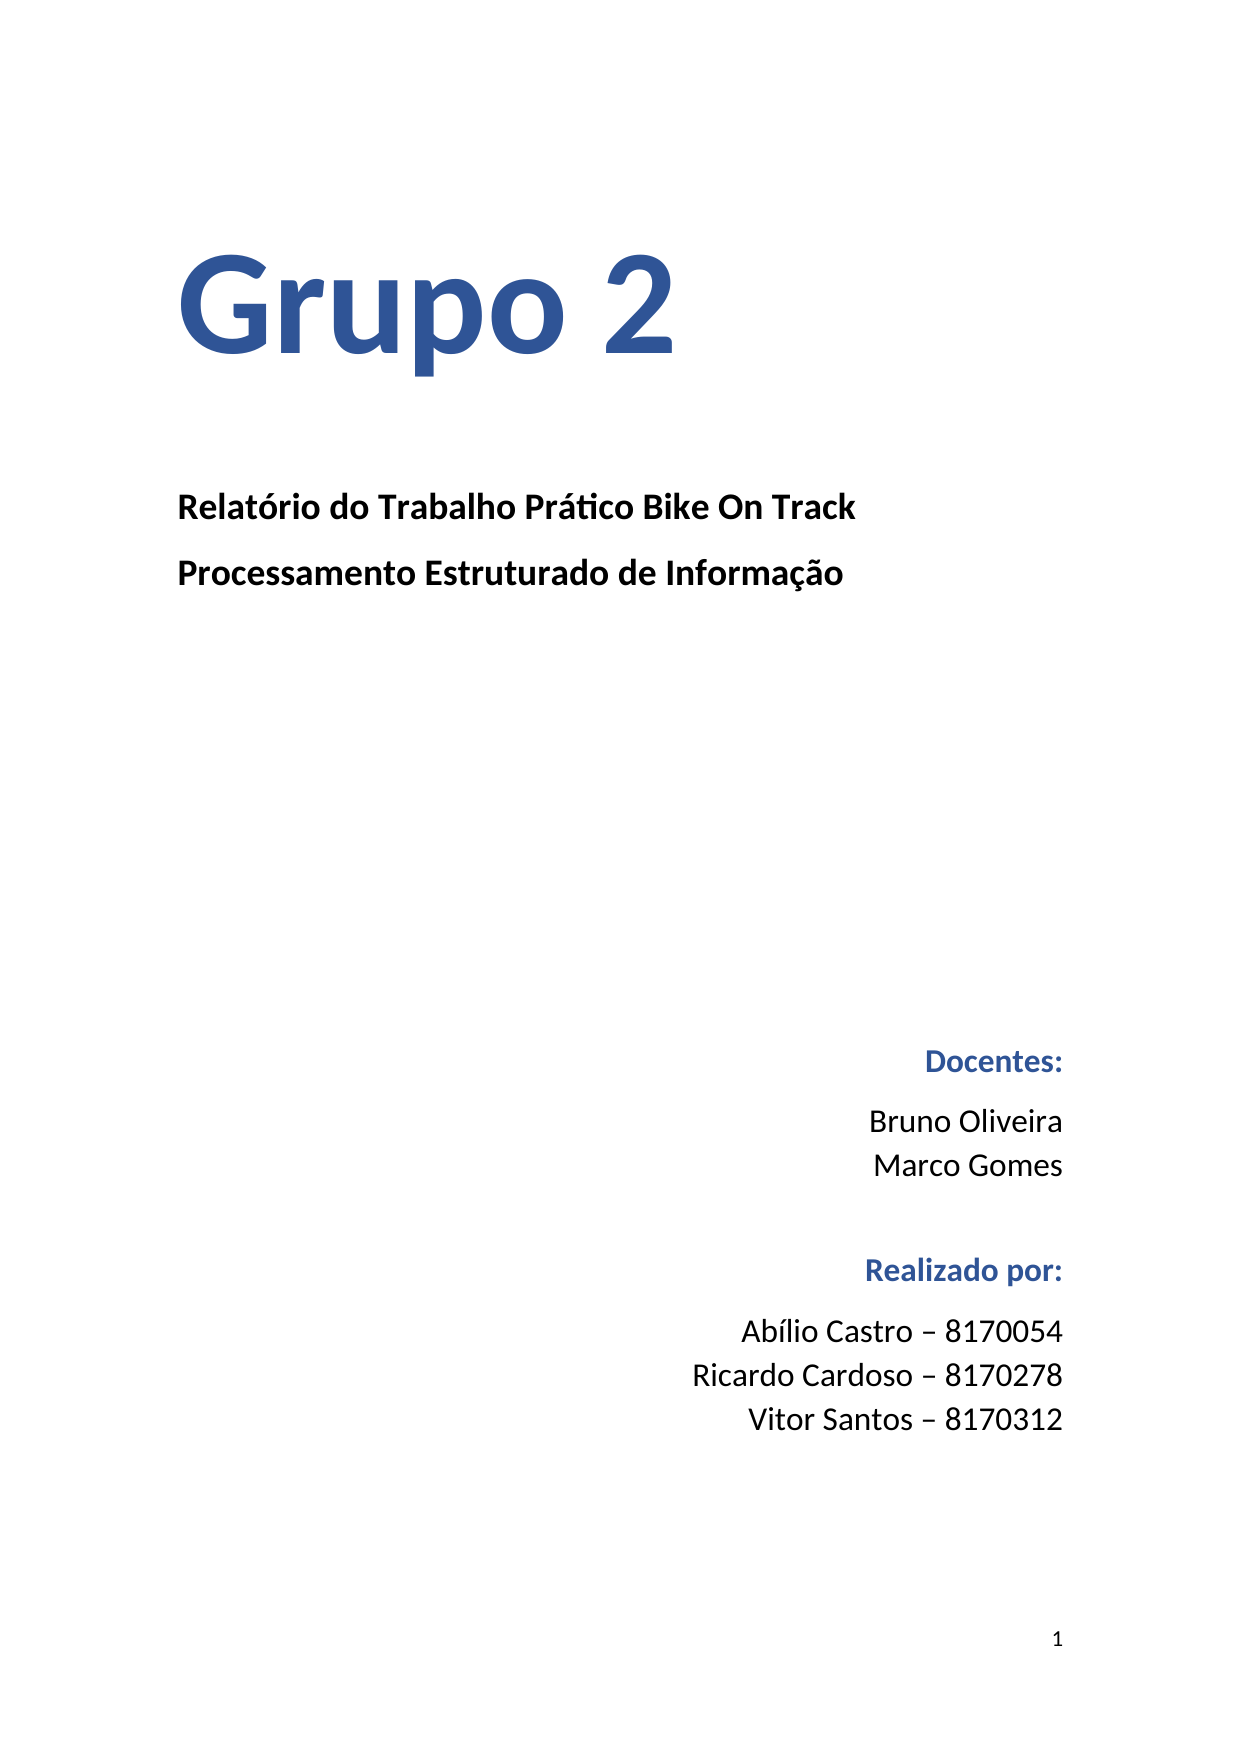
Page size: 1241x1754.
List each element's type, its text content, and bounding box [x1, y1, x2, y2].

text Relatório do Trabalho Prático Bike On Track [177, 483, 1063, 529]
text Ricardo Cardoso – 8170278 [177, 1354, 1063, 1394]
text Bruno Oliveira [177, 1101, 1063, 1141]
text Vitor Santos – 8170312 [177, 1398, 1063, 1438]
text Abílio Castro – 8170054 [177, 1310, 1063, 1350]
text Grupo 2 [177, 208, 1063, 391]
text Processamento Estruturado de Informação [177, 549, 1063, 595]
text Realizado por: [177, 1249, 1063, 1290]
text Docentes: [177, 1040, 1063, 1081]
text Marco Gomes [177, 1144, 1063, 1185]
